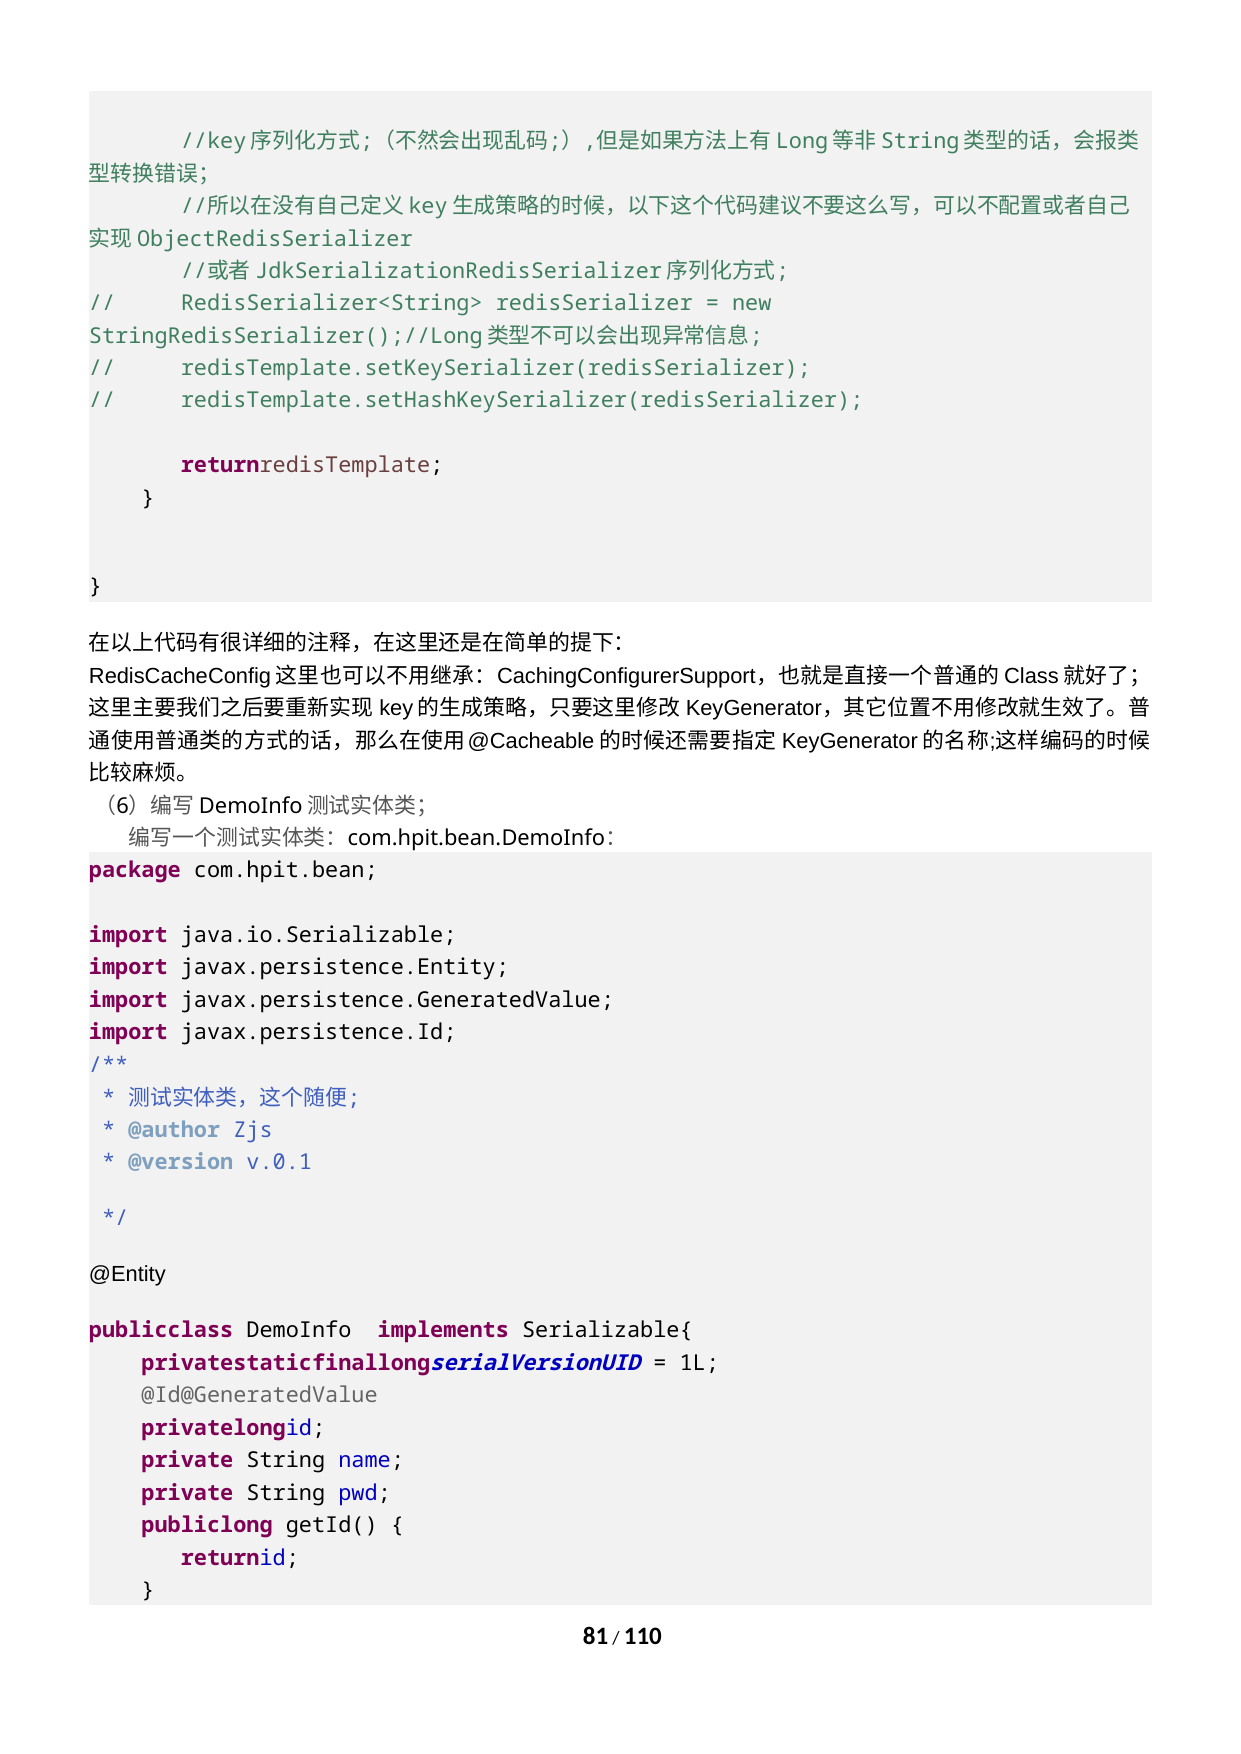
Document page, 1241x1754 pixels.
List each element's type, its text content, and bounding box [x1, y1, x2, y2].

text } [89, 1573, 1152, 1605]
text } [89, 569, 1152, 602]
text @Entity [89, 1257, 1152, 1289]
text /** [89, 1047, 1152, 1080]
text publicclass DemoInfo implements Serializable{ [89, 1313, 1152, 1345]
text // redisTemplate.setKeySerializer(redisSerializer); [89, 351, 1152, 383]
text privatelongid; [89, 1410, 1152, 1443]
text * 测试实体类，这个随便; [89, 1080, 1152, 1112]
text （6）编写DemoInfo测试实体类； [89, 787, 1152, 820]
text returnid; [89, 1540, 1152, 1573]
text import javax.persistence.Entity; [89, 950, 1152, 982]
text * @version v.0.1 [89, 1145, 1152, 1177]
text privatestaticfinallongserialVersionUID = 1L; [89, 1345, 1152, 1378]
text @Id@GeneratedValue [89, 1378, 1152, 1410]
text 编写一个测试实体类：com.hpit.bean.DemoInfo： [89, 820, 1152, 852]
text // RedisSerializer<String> redisSerializer = new StringRedisSerializer();//Long类型不可以会出现异常信息; [89, 286, 1152, 351]
text // redisTemplate.setHashKeySerializer(redisSerializer); [89, 383, 1152, 416]
text import javax.persistence.GeneratedValue; [89, 982, 1152, 1015]
text //key序列化方式;（不然会出现乱码;）,但是如果方法上有Long等非String类型的话，会报类型转换错误； [89, 123, 1152, 188]
text private String name; [89, 1443, 1152, 1475]
text private String pwd; [89, 1475, 1152, 1508]
text * @author Zjs [89, 1112, 1152, 1145]
text 在以上代码有很详细的注释，在这里还是在简单的提下： [89, 625, 1152, 657]
text //或者JdkSerializationRedisSerializer序列化方式; [89, 253, 1152, 286]
text */ [89, 1201, 1152, 1233]
text RedisCacheConfig这里也可以不用继承：CachingConfigurerSupport，也就是直接一个普通的Class就好了；这里主要我们之后要重新实现 key的生成策略，只要这里修改KeyGenerator，其它位置不用修改就生效了。普通使用普通类的方式的话，那么在使用@Cacheable的时候还需要指定KeyGenerator的名称;这样编码的时候比较麻烦。 [89, 657, 1152, 787]
text } [89, 481, 1152, 513]
text import java.io.Serializable; [89, 917, 1152, 950]
text package com.hpit.bean; [89, 852, 1152, 885]
text publiclong getId() { [89, 1508, 1152, 1540]
text import javax.persistence.Id; [89, 1015, 1152, 1047]
text returnredisTemplate; [89, 448, 1152, 481]
text //所以在没有自己定义key生成策略的时候，以下这个代码建议不要这么写，可以不配置或者自己实现ObjectRedisSerializer [89, 188, 1152, 253]
